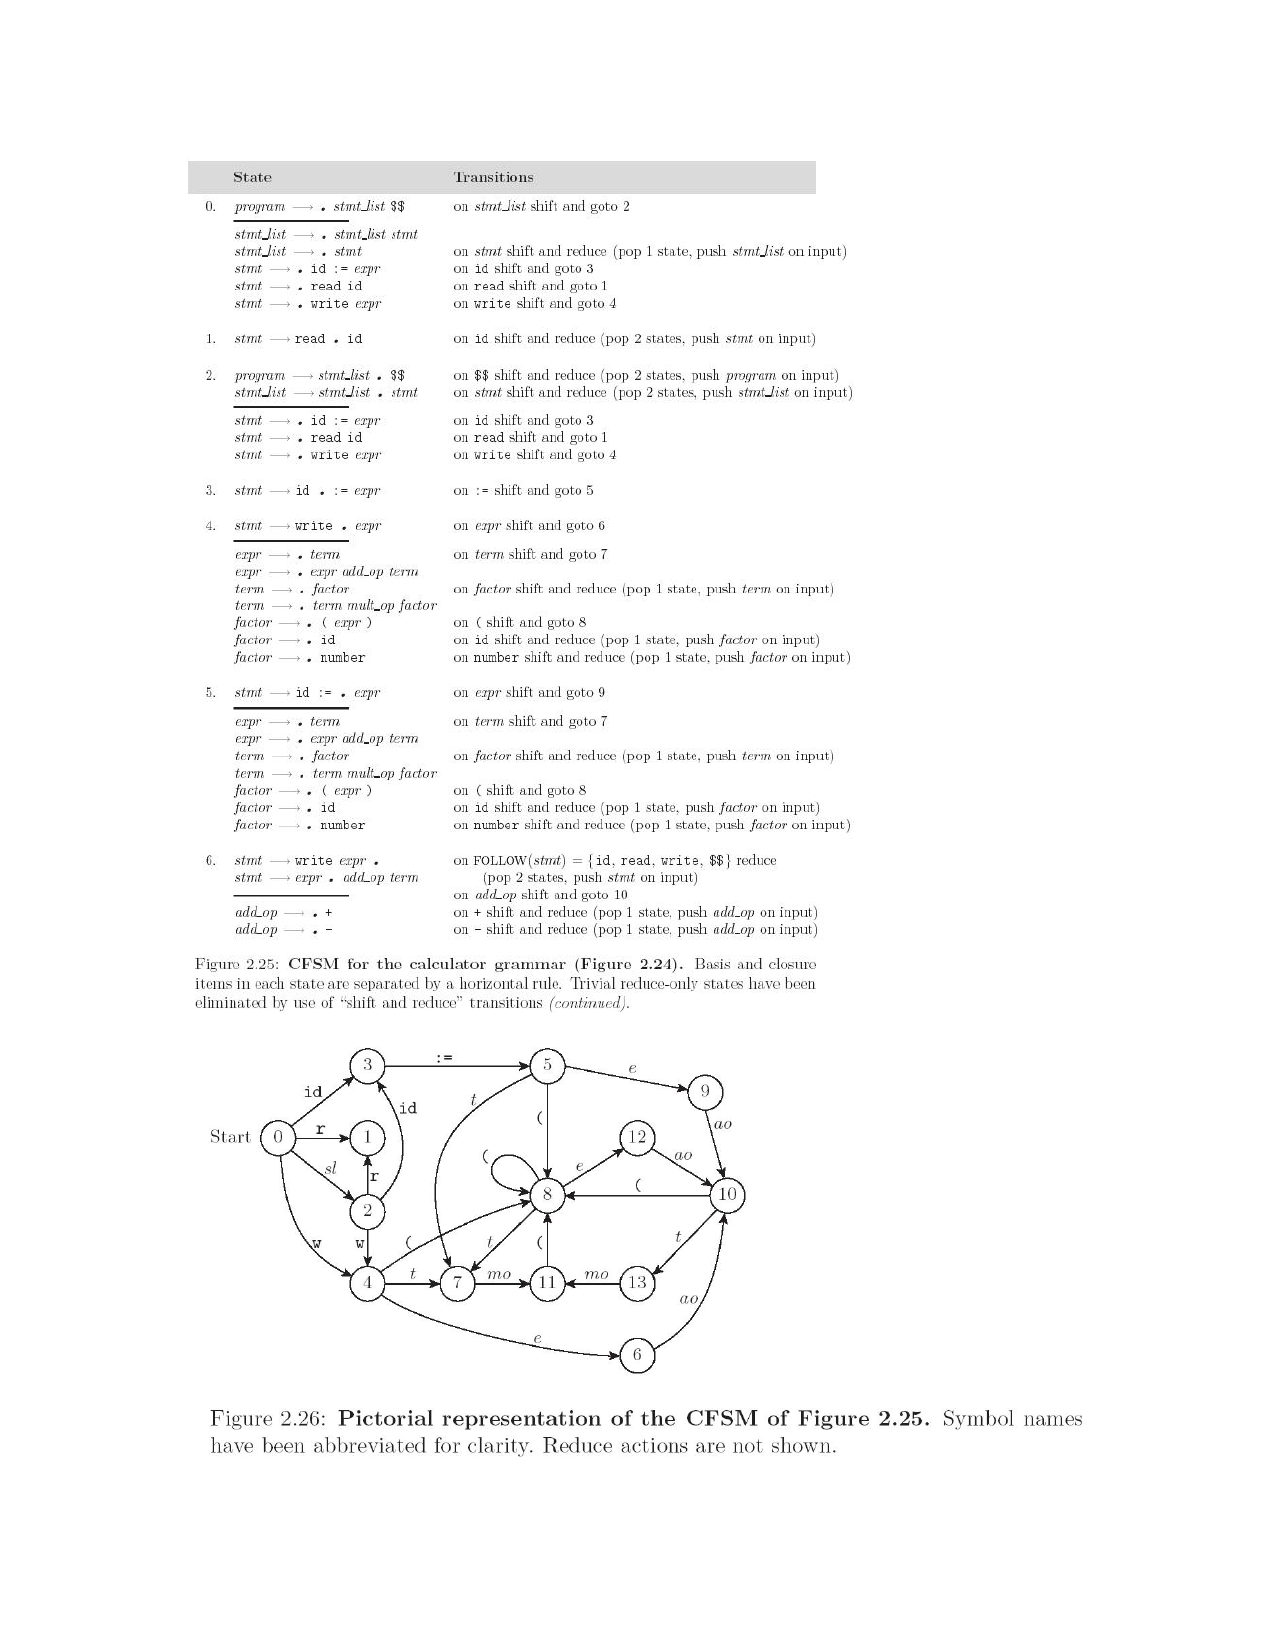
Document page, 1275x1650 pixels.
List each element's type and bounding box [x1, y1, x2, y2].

picture [187, 1041, 1088, 1467]
picture [187, 150, 855, 1013]
